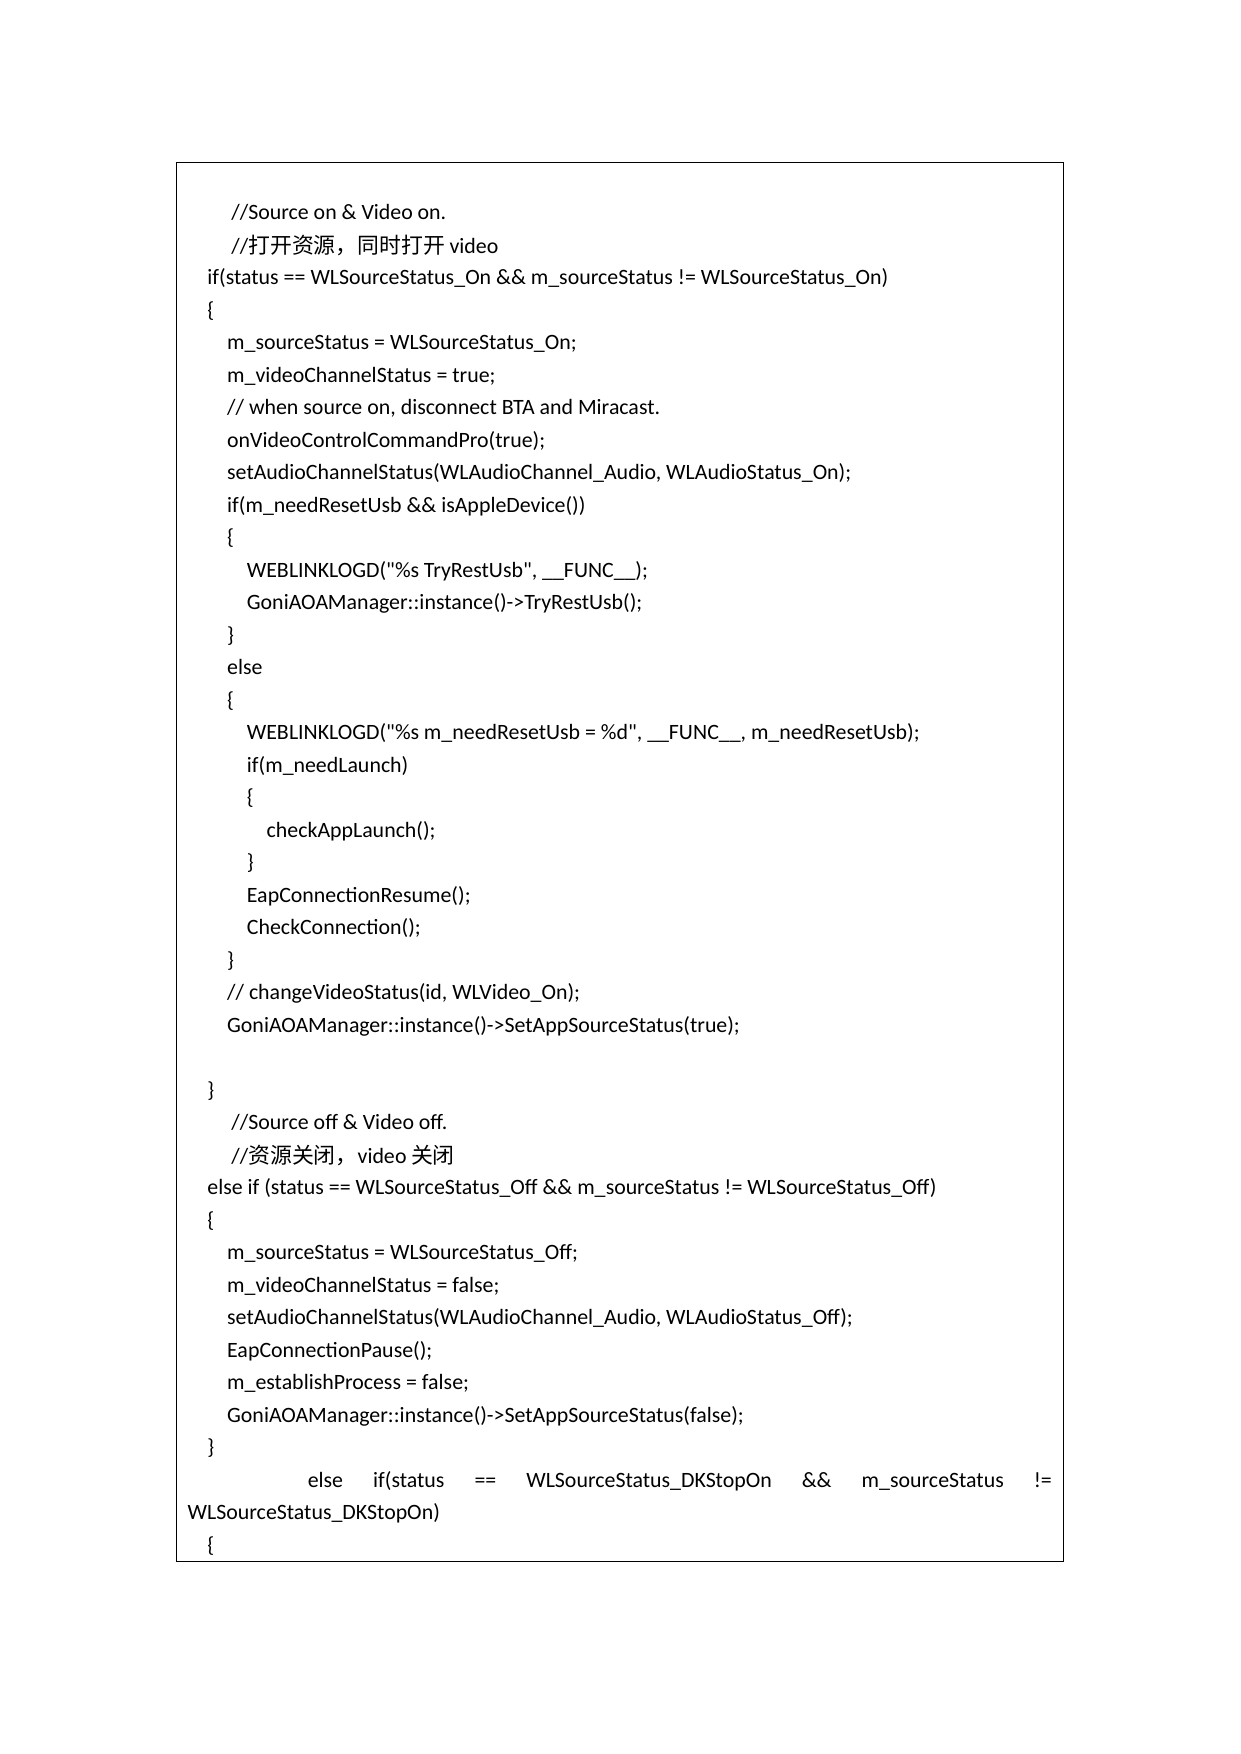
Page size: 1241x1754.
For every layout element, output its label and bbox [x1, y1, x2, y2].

table_header [177, 163, 1063, 1561]
